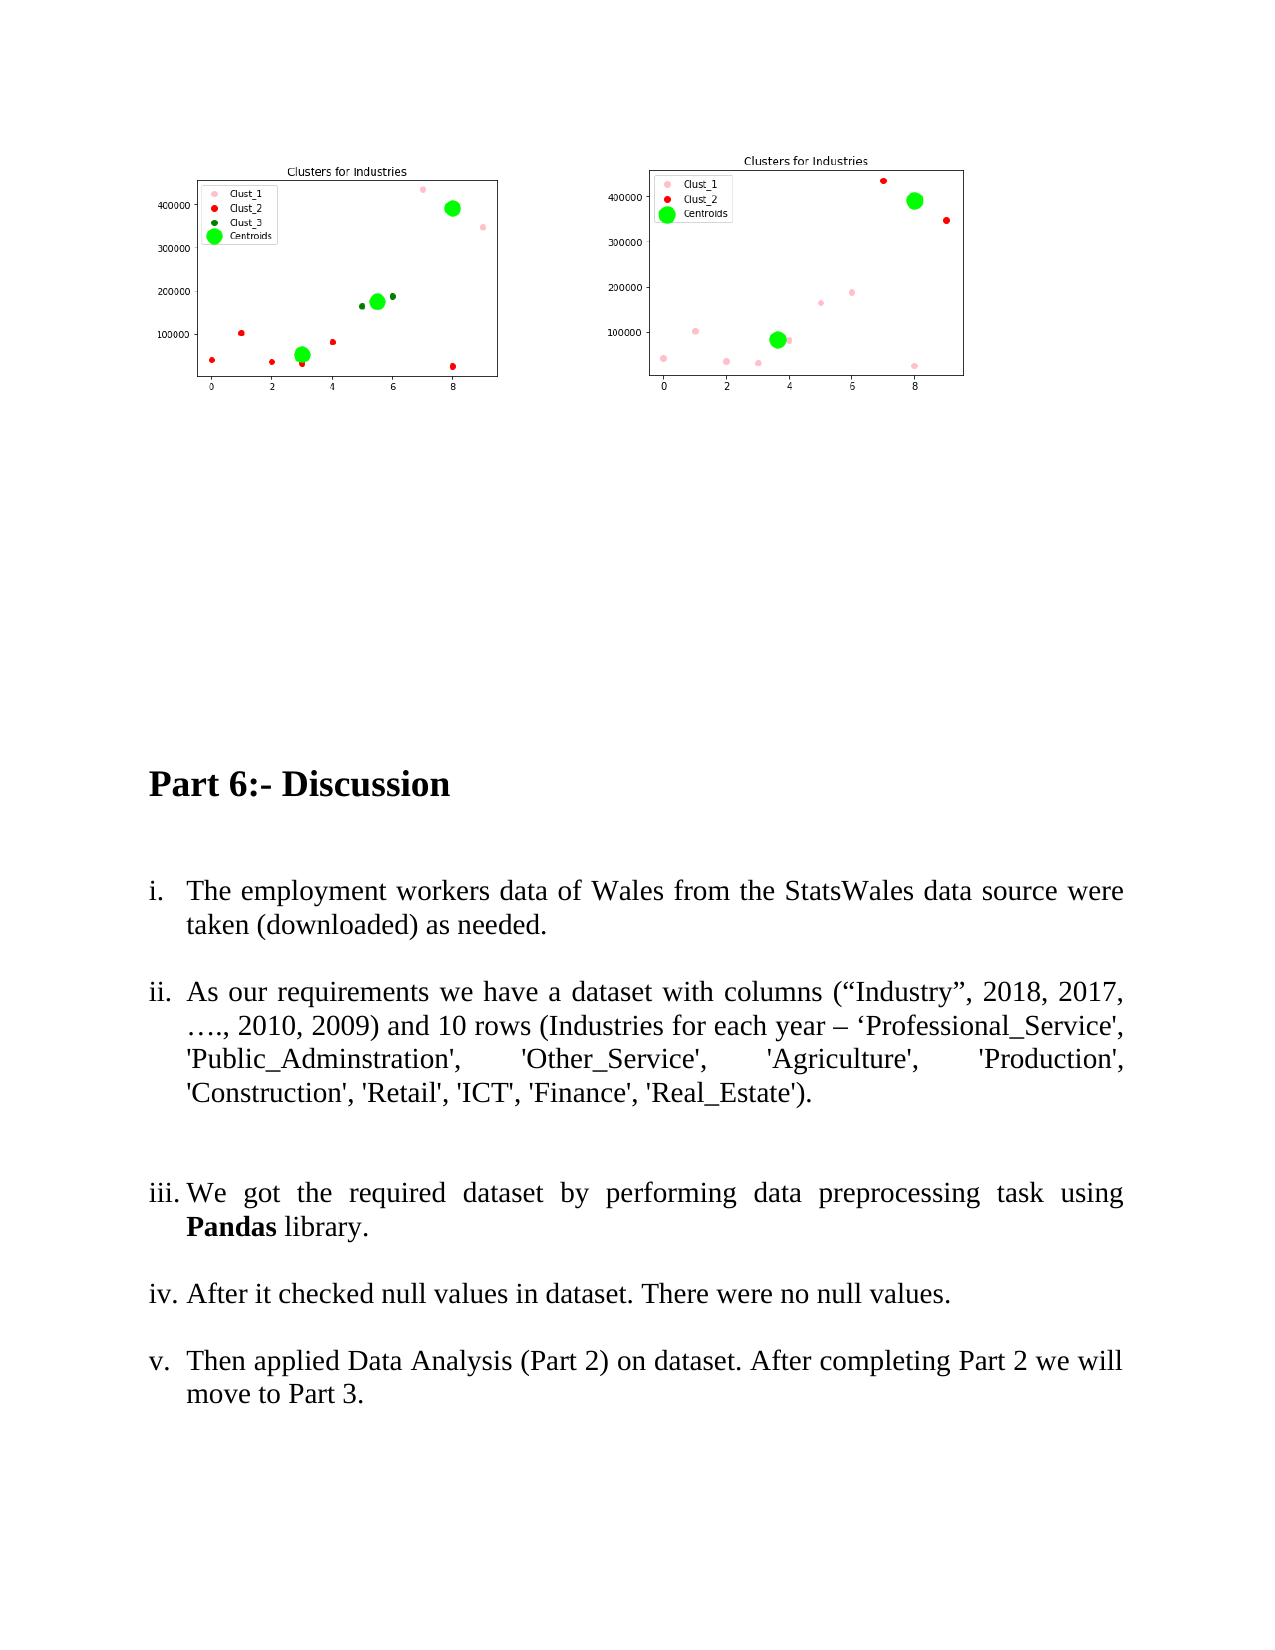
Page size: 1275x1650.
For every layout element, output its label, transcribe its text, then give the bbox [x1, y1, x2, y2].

list We got the required dataset by performing data preprocessing task using Pandas library. [148, 1175, 1125, 1242]
list After it checked null values in dataset. There were no null values. [148, 1276, 1125, 1309]
picture [150, 160, 502, 397]
list The employment workers data of Wales from the StatsWales data source were taken (downloaded) as needed. [148, 873, 1125, 941]
list As our requirements we have a dataset with columns (“Industry”, 2018, 2017, …., 2010, 2009) and 10 rows (Industries for each year – ‘Professional_Service', 'Public_Adminstration', 'Other_Service', 'Agriculture', 'Production', 'Construction', 'Retail', 'ICT', 'Finance', 'Real_Estate'). [148, 974, 1125, 1108]
text Part 6:- Discussion [148, 761, 1125, 804]
list Then applied Data Analysis (Part 2) on dataset. After completing Part 2 we will move to Part 3. [148, 1343, 1125, 1410]
picture [600, 150, 968, 397]
